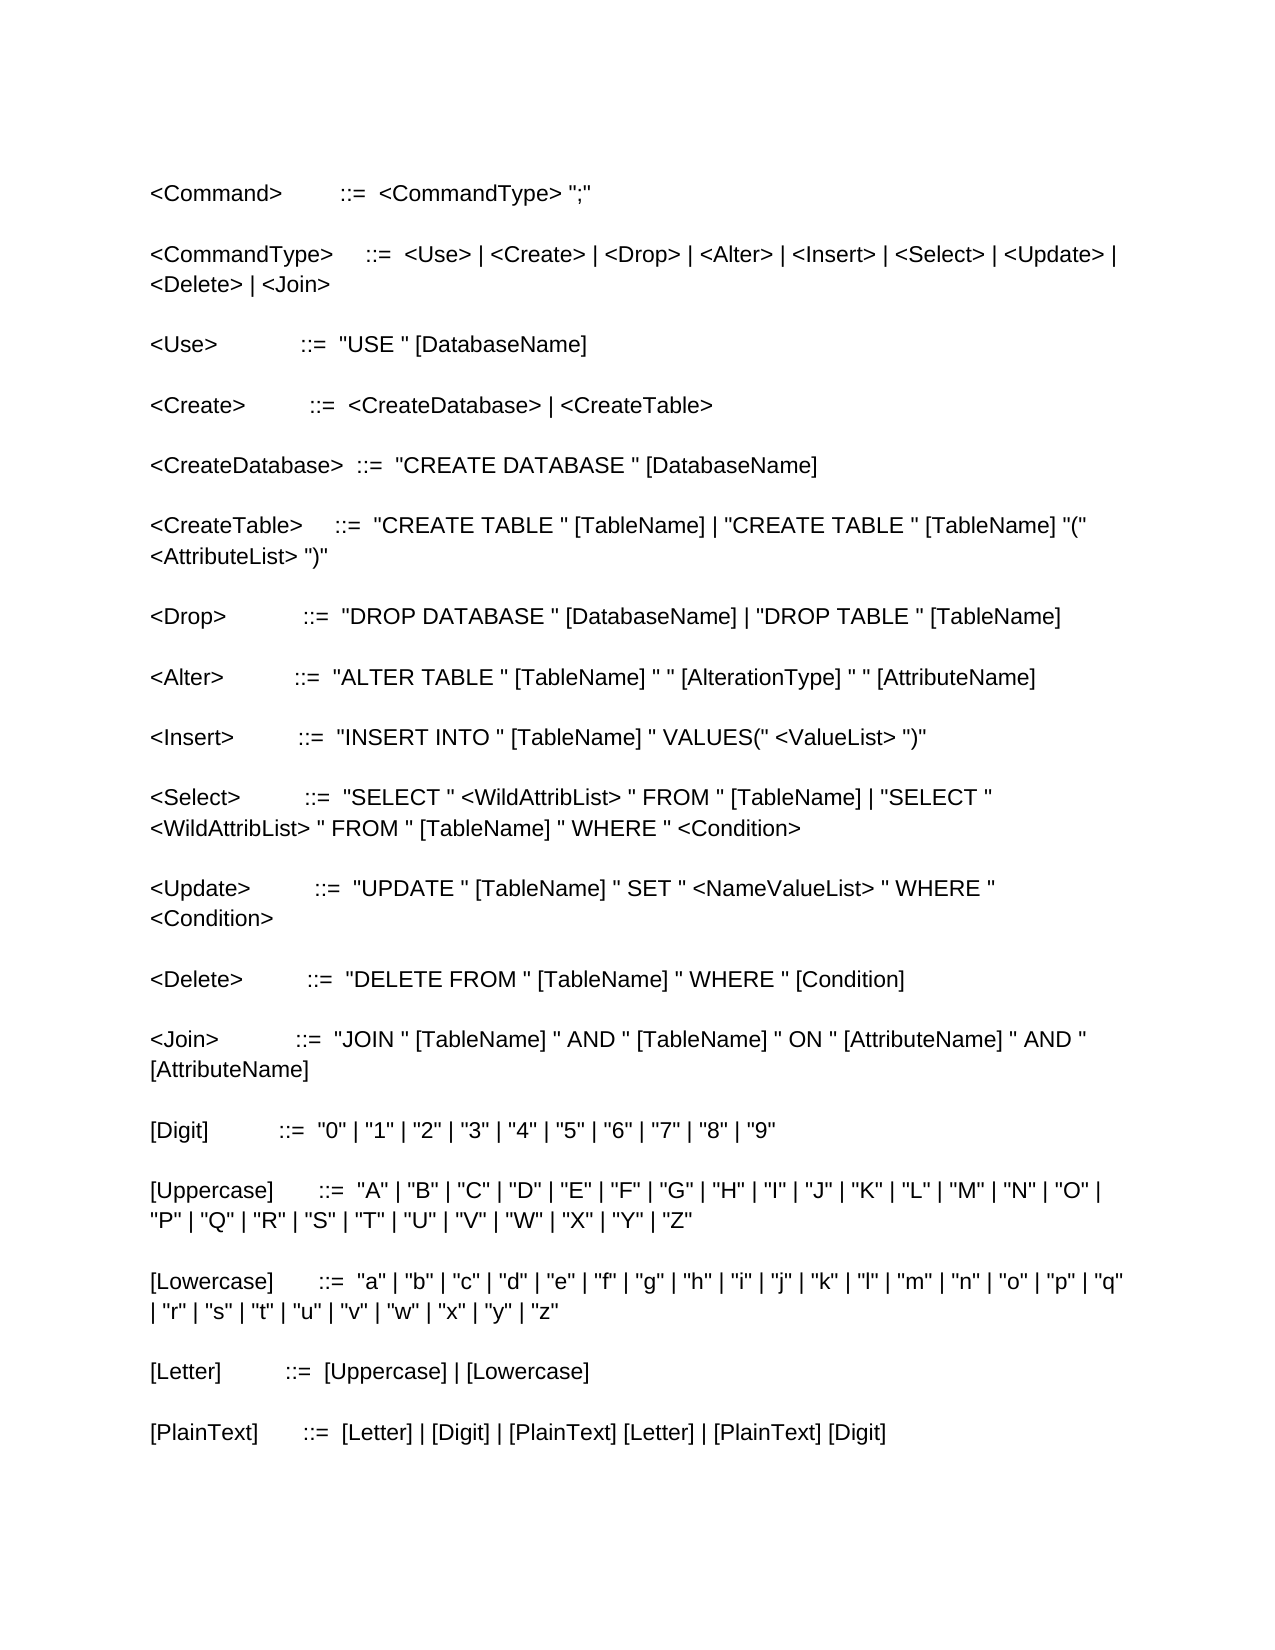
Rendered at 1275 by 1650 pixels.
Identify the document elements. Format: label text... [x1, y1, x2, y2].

text <Create> ::= <CreateDatabase> | <CreateTable> [150, 392, 1125, 418]
text <Use> ::= "USE " [DatabaseName] [150, 331, 1125, 358]
text <Update> ::= "UPDATE " [TableName] " SET " <NameValueList> " WHERE " <Condition> [150, 875, 1125, 932]
text <Insert> ::= "INSERT INTO " [TableName] " VALUES(" <ValueList> ")" [150, 724, 1125, 750]
text <Select> ::= "SELECT " <WildAttribList> " FROM " [TableName] | "SELECT " <WildAttribList> " FROM " [TableName] " WHERE " <Condition> [150, 784, 1125, 841]
text <CreateDatabase> ::= "CREATE DATABASE " [DatabaseName] [150, 452, 1125, 478]
text [Uppercase] ::= "A" | "B" | "C" | "D" | "E" | "F" | "G" | "H" | "I" | "J" | "K" | "L" | "M" | "N" | "O" | "P" | "Q" | "R" | "S" | "T" | "U" | "V" | "W" | "X" | "Y" | "Z" [150, 1177, 1125, 1234]
text [Digit] ::= "0" | "1" | "2" | "3" | "4" | "5" | "6" | "7" | "8" | "9" [150, 1117, 1125, 1143]
text <Drop> ::= "DROP DATABASE " [DatabaseName] | "DROP TABLE " [TableName] [150, 603, 1125, 629]
text <Alter> ::= "ALTER TABLE " [TableName] " " [AlterationType] " " [AttributeName] [150, 663, 1125, 690]
text <CreateTable> ::= "CREATE TABLE " [TableName] | "CREATE TABLE " [TableName] "(" <AttributeList> ")" [150, 512, 1125, 569]
text <Delete> ::= "DELETE FROM " [TableName] " WHERE " [Condition] [150, 966, 1125, 992]
text [PlainText] ::= [Letter] | [Digit] | [PlainText] [Letter] | [PlainText] [Digit] [150, 1419, 1125, 1445]
text [Lowercase] ::= "a" | "b" | "c" | "d" | "e" | "f" | "g" | "h" | "i" | "j" | "k" | "l" | "m" | "n" | "o" | "p" | "q" | "r" | "s" | "t" | "u" | "v" | "w" | "x" | "y" | "z" [150, 1268, 1125, 1324]
text [Letter] ::= [Uppercase] | [Lowercase] [150, 1358, 1125, 1385]
text <Join> ::= "JOIN " [TableName] " AND " [TableName] " ON " [AttributeName] " AND " [AttributeName] [150, 1026, 1125, 1083]
text <CommandType> ::= <Use> | <Create> | <Drop> | <Alter> | <Insert> | <Select> | <Update> | <Delete> | <Join> [150, 241, 1125, 297]
text <Command> ::= <CommandType> ";" [150, 180, 1125, 207]
